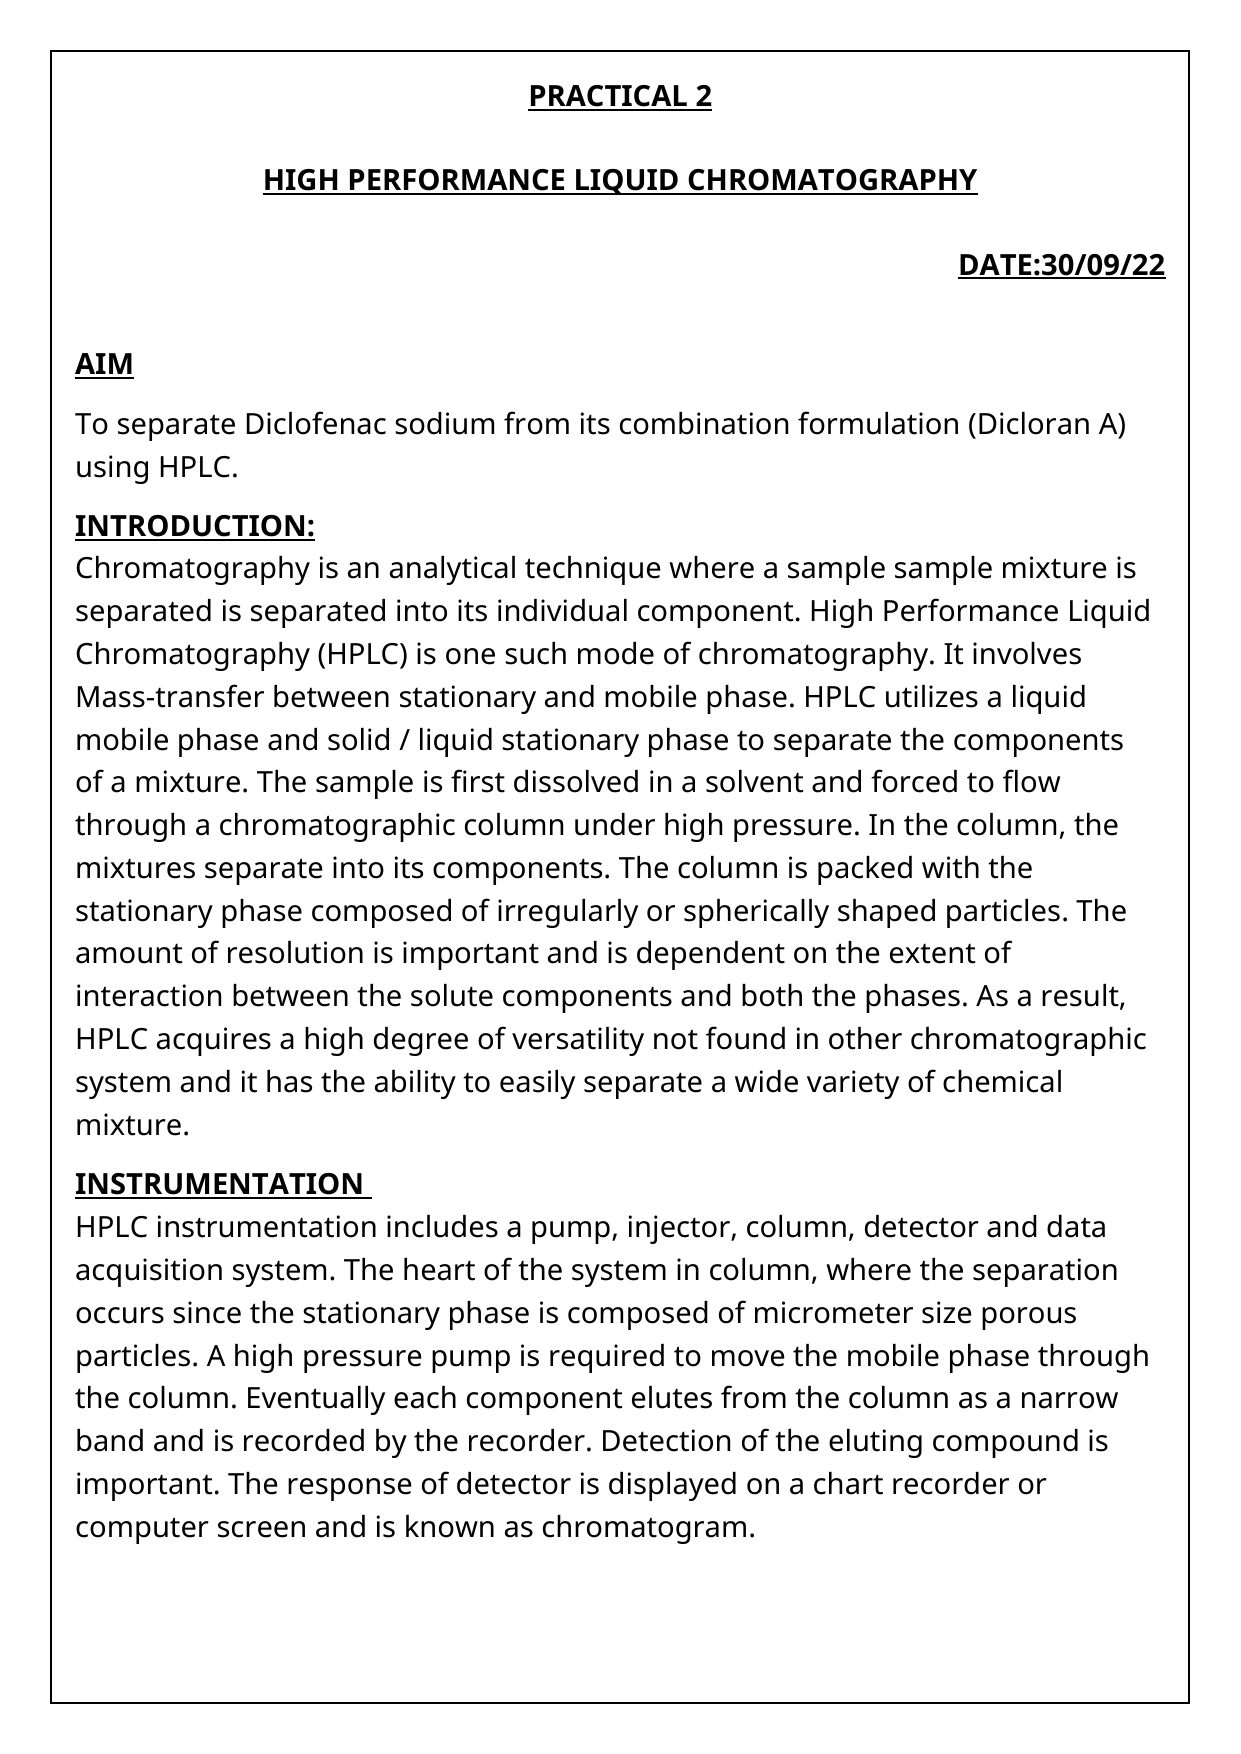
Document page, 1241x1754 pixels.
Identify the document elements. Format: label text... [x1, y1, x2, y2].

text INTRODUCTION: [75, 505, 1165, 545]
text HPLC instrumentation includes a pump, injector, column, detector and data acquisition system. The heart of the system in column, where the separation occurs since the stationary phase is composed of micrometer size porous particles. A high pressure pump is required to move the mobile phase through the column. Eventually each component elutes from the column as a narrow band and is recorded by the recorder. Detection of the eluting compound is important. The response of detector is displayed on a chart recorder or computer screen and is known as chromatogram. [75, 1207, 1154, 1546]
subtitle INSTRUMENTATION [75, 1163, 1165, 1203]
text Chromatography is an analytical technique where a sample sample mixture is separated is separated into its individual component. High Performance Liquid Chromatography (HPLC) is one such mode of chromatography. It involves Mass-transfer between stationary and mobile phase. HPLC utilizes a liquid mobile phase and solid / liquid stationary phase to separate the components of a mixture. The sample is first dissolved in a solvent and forced to flow through a chromatographic column under high pressure. In the column, the mixtures separate into its components. The column is packed with the stationary phase composed of irregularly or spherically shaped particles. The amount of resolution is important and is dependent on the extent of interaction between the solute components and both the phases. As a result, HPLC acquires a high degree of versatility not found in other chromatographic system and it has the ability to easily separate a wide variety of chemical mixture. [75, 547, 1154, 1144]
text DATE:30/09/22 [75, 244, 1165, 283]
text PRACTICAL 2 [75, 75, 1165, 115]
text AIM [75, 343, 1154, 383]
text HIGH PERFORMANCE LIQUID CHROMATOGRAPHY [75, 159, 1165, 199]
text To separate Diclofenac sodium from its combination formulation (Dicloran A) using HPLC. [75, 403, 1154, 486]
